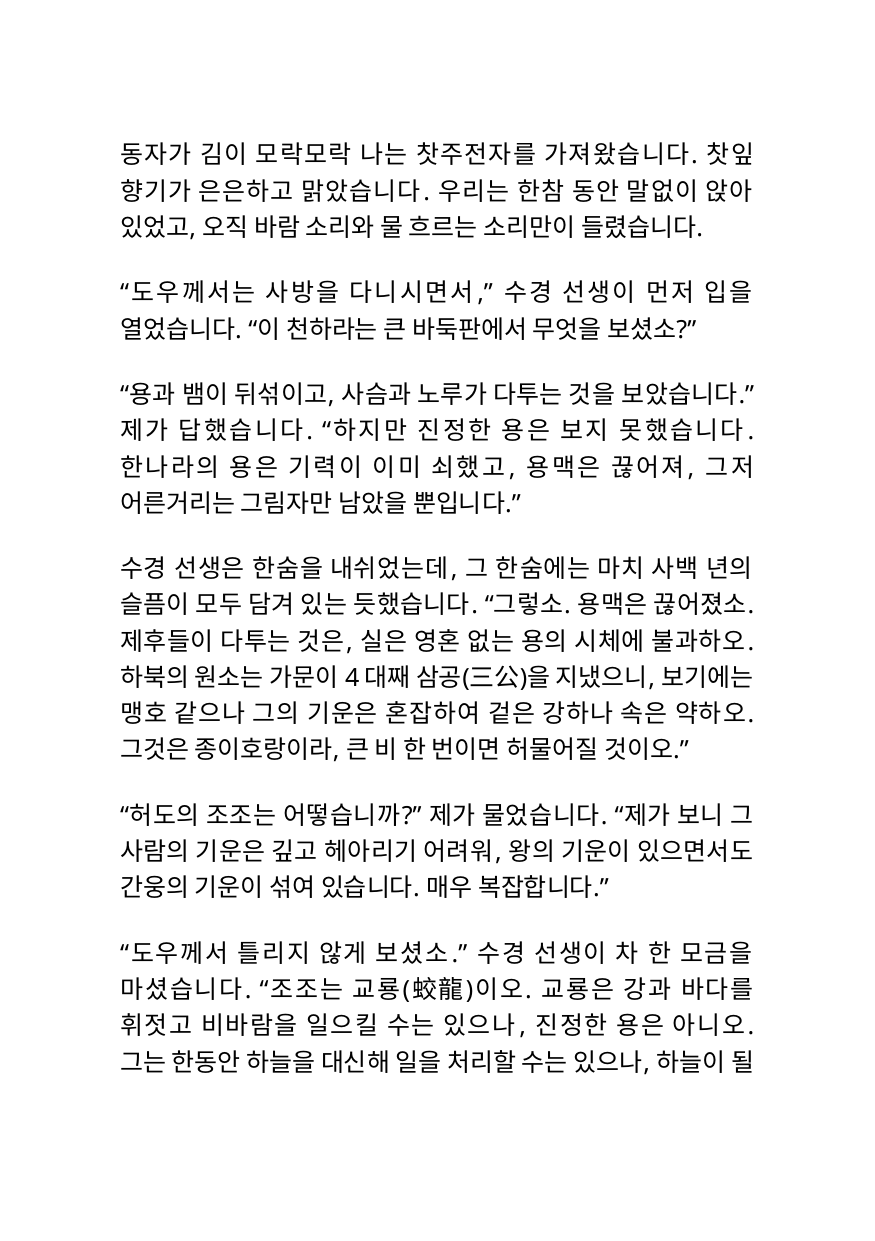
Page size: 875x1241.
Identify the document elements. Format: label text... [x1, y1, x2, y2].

text “허도의 조조는 어떻습니까?” 제가 물었습니다. “제가 보니 그 사람의 기운은 깊고 헤아리기 어려워, 왕의 기운이 있으면서도 간웅의 기운이 섞여 있습니다. 매우 복잡합니다.” [120, 795, 754, 904]
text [120, 933, 754, 1078]
text “도우께서는 사방을 다니시면서,” 수경 선생이 먼저 입을 열었습니다. “이 천하라는 큰 바둑판에서 무엇을 보셨소?” [120, 273, 754, 345]
text “용과 뱀이 뒤섞이고, 사슴과 노루가 다투는 것을 보았습니다.” 제가 답했습니다. “하지만 진정한 용은 보지 못했습니다. 한나라의 용은 기력이 이미 쇠했고, 용맥은 끊어져, 그저 어른거리는 그림자만 남았을 뿐입니다.” [120, 374, 754, 519]
text 동자가 김이 모락모락 나는 찻주전자를 가져왔습니다. 찻잎 향기가 은은하고 맑았습니다. 우리는 한참 동안 말없이 앉아 있었고, 오직 바람 소리와 물 흐르는 소리만이 들렸습니다. [120, 135, 754, 244]
text 수경 선생은 한숨을 내쉬었는데, 그 한숨에는 마치 사백 년의 슬픔이 모두 담겨 있는 듯했습니다. “그렇소. 용맥은 끊어졌소. 제후들이 다투는 것은, 실은 영혼 없는 용의 시체에 불과하오. 하북의 원소는 가문이 4대째 삼공(三公)을 지냈으니, 보기에는 맹호 같으나 그의 기운은 혼잡하여 겉은 강하나 속은 약하오. 그것은 종이호랑이라, 큰 비 한 번이면 허물어질 것이오.” [120, 549, 754, 766]
